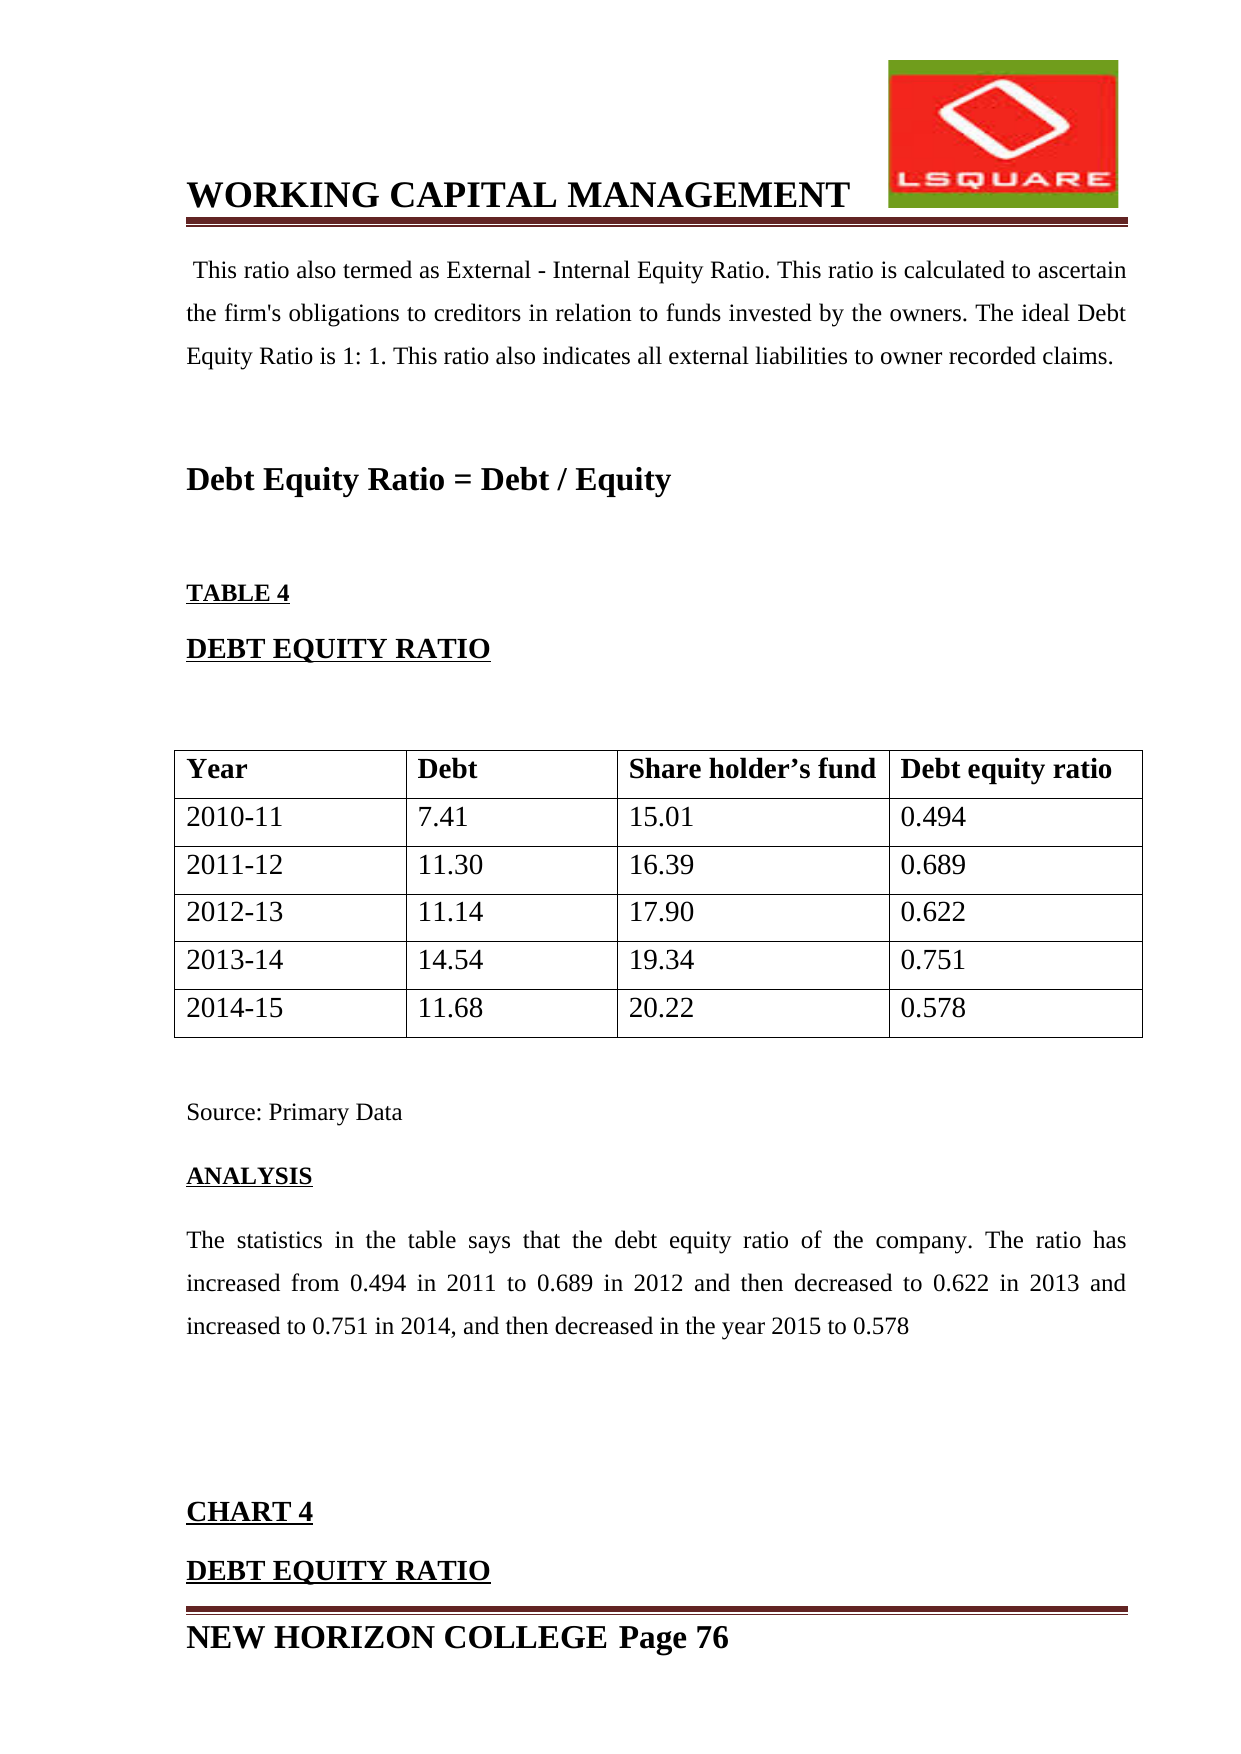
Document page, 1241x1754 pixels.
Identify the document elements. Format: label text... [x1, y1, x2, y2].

text This ratio also termed as External - Internal Equity Ratio. This ratio is calculated to ascertain the firm's obligations to creditors in relation to funds invested by the owners. The ideal Debt Equity Ratio is 1: 1. This ratio also indicates all external liabilities to owner recorded claims. [186, 255, 1128, 370]
table_cell 11.68 [407, 990, 617, 1037]
table_cell 16.39 [618, 847, 889, 893]
table_cell 2010-11 [175, 799, 406, 846]
table_header Debt equity ratio [890, 751, 1142, 798]
table_header Debt [407, 751, 617, 798]
text CHART 4 [186, 1494, 1128, 1527]
table_cell 0.578 [890, 990, 1142, 1037]
table_cell 0.689 [890, 847, 1142, 893]
text DEBT EQUITY RATIO [186, 632, 1128, 665]
table_cell 20.22 [618, 990, 889, 1037]
table_cell 2012-13 [175, 895, 406, 941]
table_cell 0.751 [890, 942, 1142, 989]
text Debt Equity Ratio = Debt / Equity [186, 459, 1128, 497]
table_cell 19.34 [618, 942, 889, 989]
table_cell 2014-15 [175, 990, 406, 1037]
table_cell 0.494 [890, 799, 1142, 846]
table_cell 14.54 [407, 942, 617, 989]
table_cell 2013-14 [175, 942, 406, 989]
text ANALYSIS [186, 1161, 1128, 1190]
text TABLE 4 [186, 578, 1128, 606]
table_cell 17.90 [618, 895, 889, 941]
table_cell 11.30 [407, 847, 617, 893]
text The statistics in the table says that the debt equity ratio of the company. The ratio has increased from 0.494 in 2011 to 0.689 in 2012 and then decreased to 0.622 in 2013 and increased to 0.751 in 2014, and then decreased in the year 2015 to 0.578 [186, 1225, 1128, 1340]
table_cell 15.01 [618, 799, 889, 846]
table_cell 11.14 [407, 895, 617, 941]
text DEBT EQUITY RATIO [186, 1553, 1128, 1587]
table_cell 0.622 [890, 895, 1142, 941]
table_header Share holder’s fund [618, 751, 889, 798]
table_header Year [175, 751, 406, 798]
table_cell 7.41 [407, 799, 617, 846]
text Source: Primary Data [186, 1097, 1128, 1126]
picture [888, 60, 1119, 208]
table_cell 2011-12 [175, 847, 406, 893]
